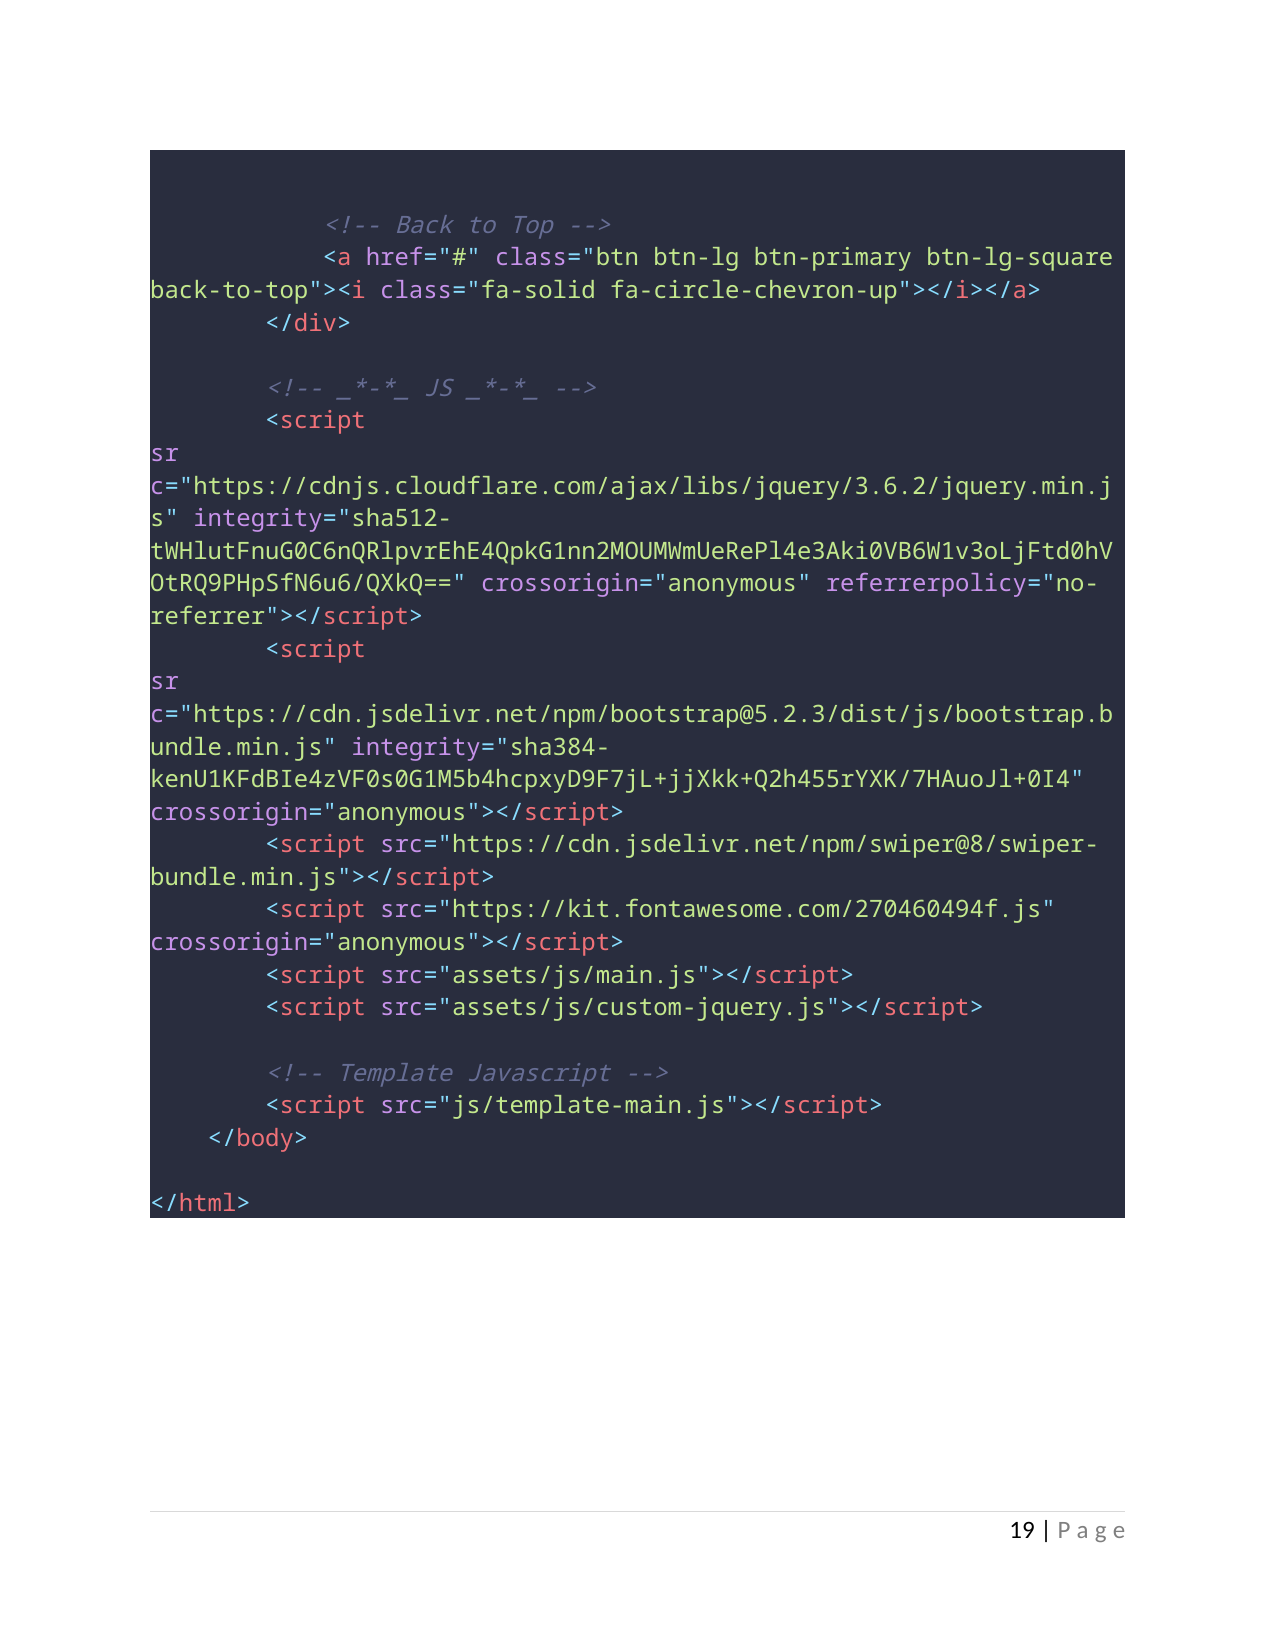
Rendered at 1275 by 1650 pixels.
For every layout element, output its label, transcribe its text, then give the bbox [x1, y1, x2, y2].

text <!-- _*-*_ JS _*-*_ --> [150, 371, 1125, 403]
text <a href="#" class="btn btn-lg btn-primary btn-lg-square back-to-top"><i class="fa-solid fa-circle-chevron-up"></i></a> [150, 240, 1125, 305]
text <script src="js/template-main.js"></script> [150, 1088, 1125, 1121]
text <script src="https://cdn.jsdelivr.net/npm/bootstrap@5.2.3/dist/js/bootstrap.bundle.min.js" integrity="sha384-kenU1KFdBIe4zVF0s0G1M5b4hcpxyD9F7jL+jjXkk+Q2h455rYXK/7HAuoJl+0I4" crossorigin="anonymous"></script> [150, 631, 1125, 827]
text <!-- Back to Top --> [150, 208, 1125, 240]
text <script src="https://kit.fontawesome.com/270460494f.js" crossorigin="anonymous"></script> [150, 892, 1125, 957]
text <script src="https://cdnjs.cloudflare.com/ajax/libs/jquery/3.6.2/jquery.min.js" integrity="sha512-tWHlutFnuG0C6nQRlpvrEhE4QpkG1nn2MOUMWmUeRePl4e3Aki0VB6W1v3oLjFtd0hVOtRQ9PHpSfN6u6/QXkQ==" crossorigin="anonymous" referrerpolicy="no-referrer"></script> [150, 403, 1125, 631]
text </body> [150, 1121, 1125, 1153]
text <script src="https://cdn.jsdelivr.net/npm/swiper@8/swiper-bundle.min.js"></script> [150, 827, 1125, 892]
text <!-- Template Javascript --> [150, 1055, 1125, 1088]
text </div> [150, 305, 1125, 338]
text </html> [150, 1186, 1125, 1218]
text <script src="assets/js/custom-jquery.js"></script> [150, 990, 1125, 1023]
text <script src="assets/js/main.js"></script> [150, 957, 1125, 990]
